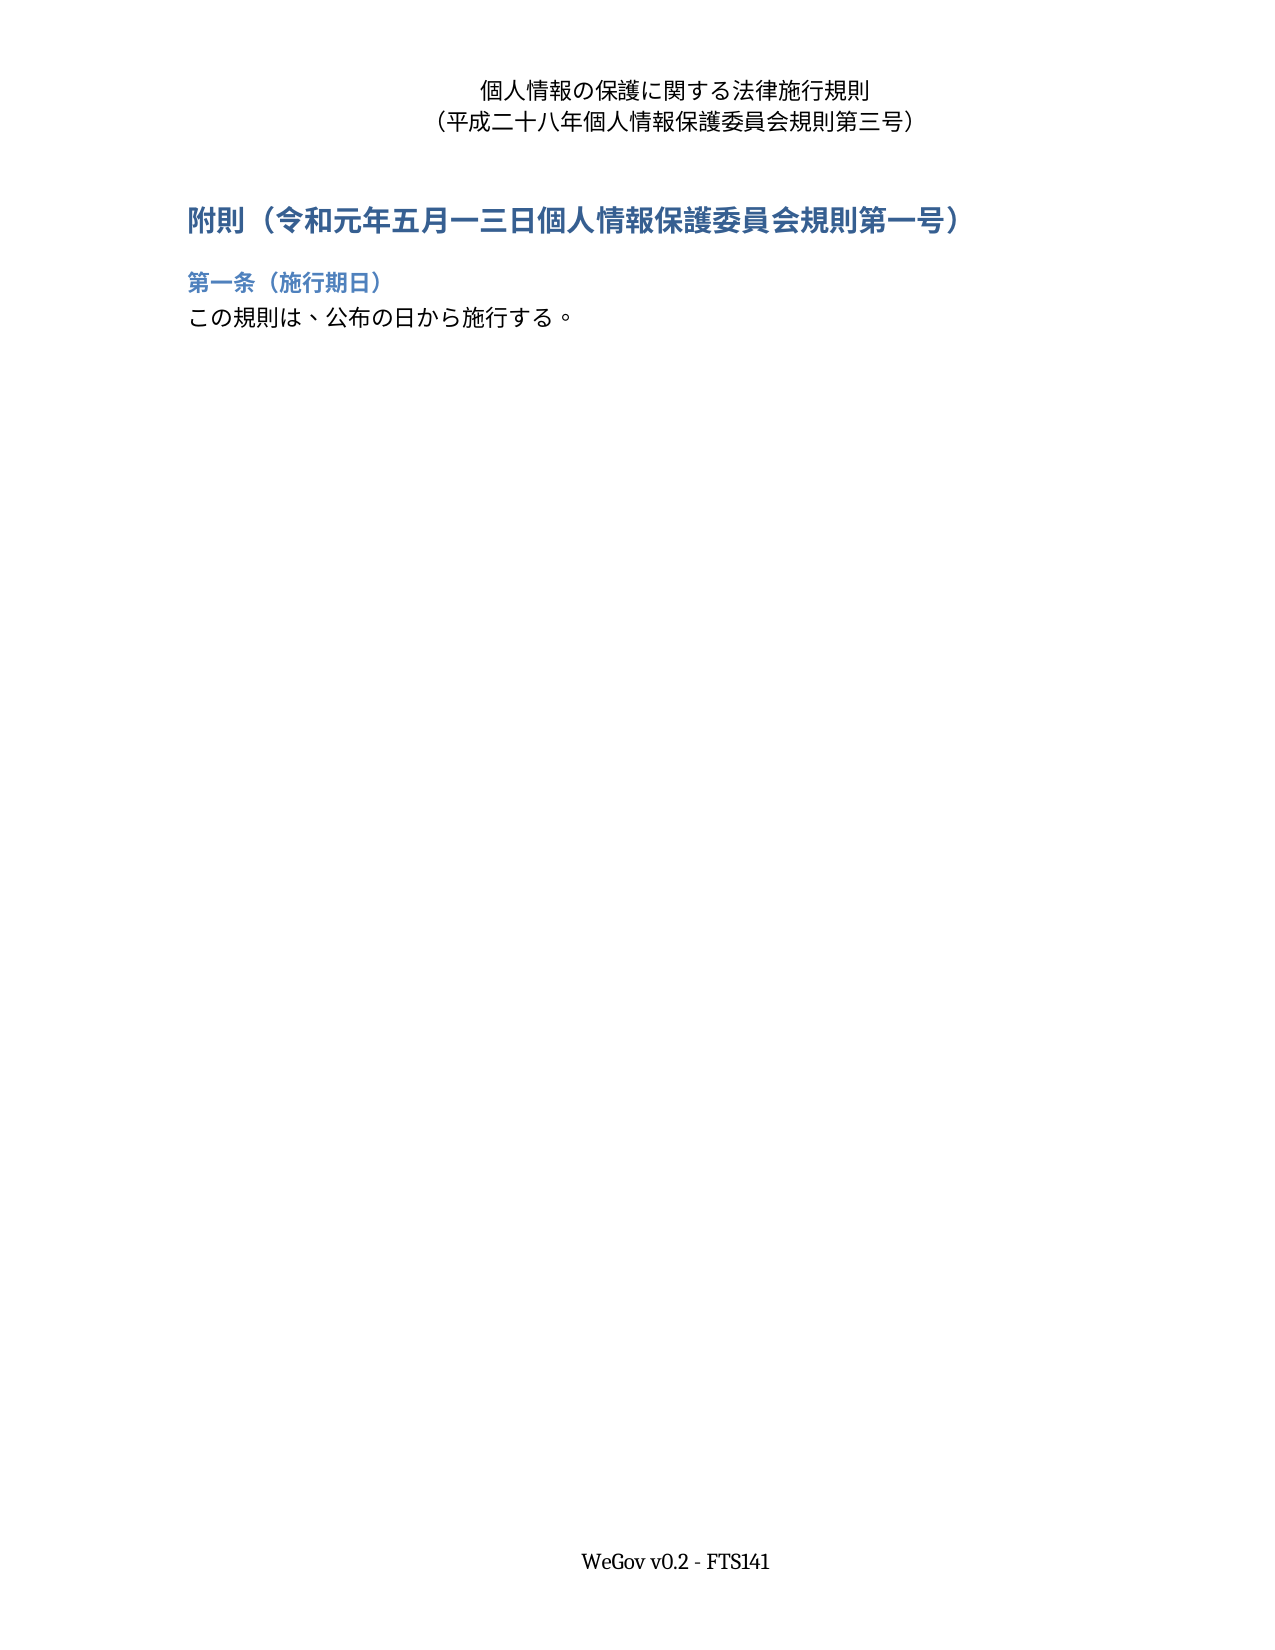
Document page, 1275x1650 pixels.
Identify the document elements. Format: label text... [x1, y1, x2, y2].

text この規則は、公布の日から施行する。 [187, 302, 1087, 334]
subtitle 第一条（施行期日） [187, 266, 1087, 298]
subtitle 附則（令和元年五月一三日個人情報保護委員会規則第一号） [187, 200, 1087, 240]
